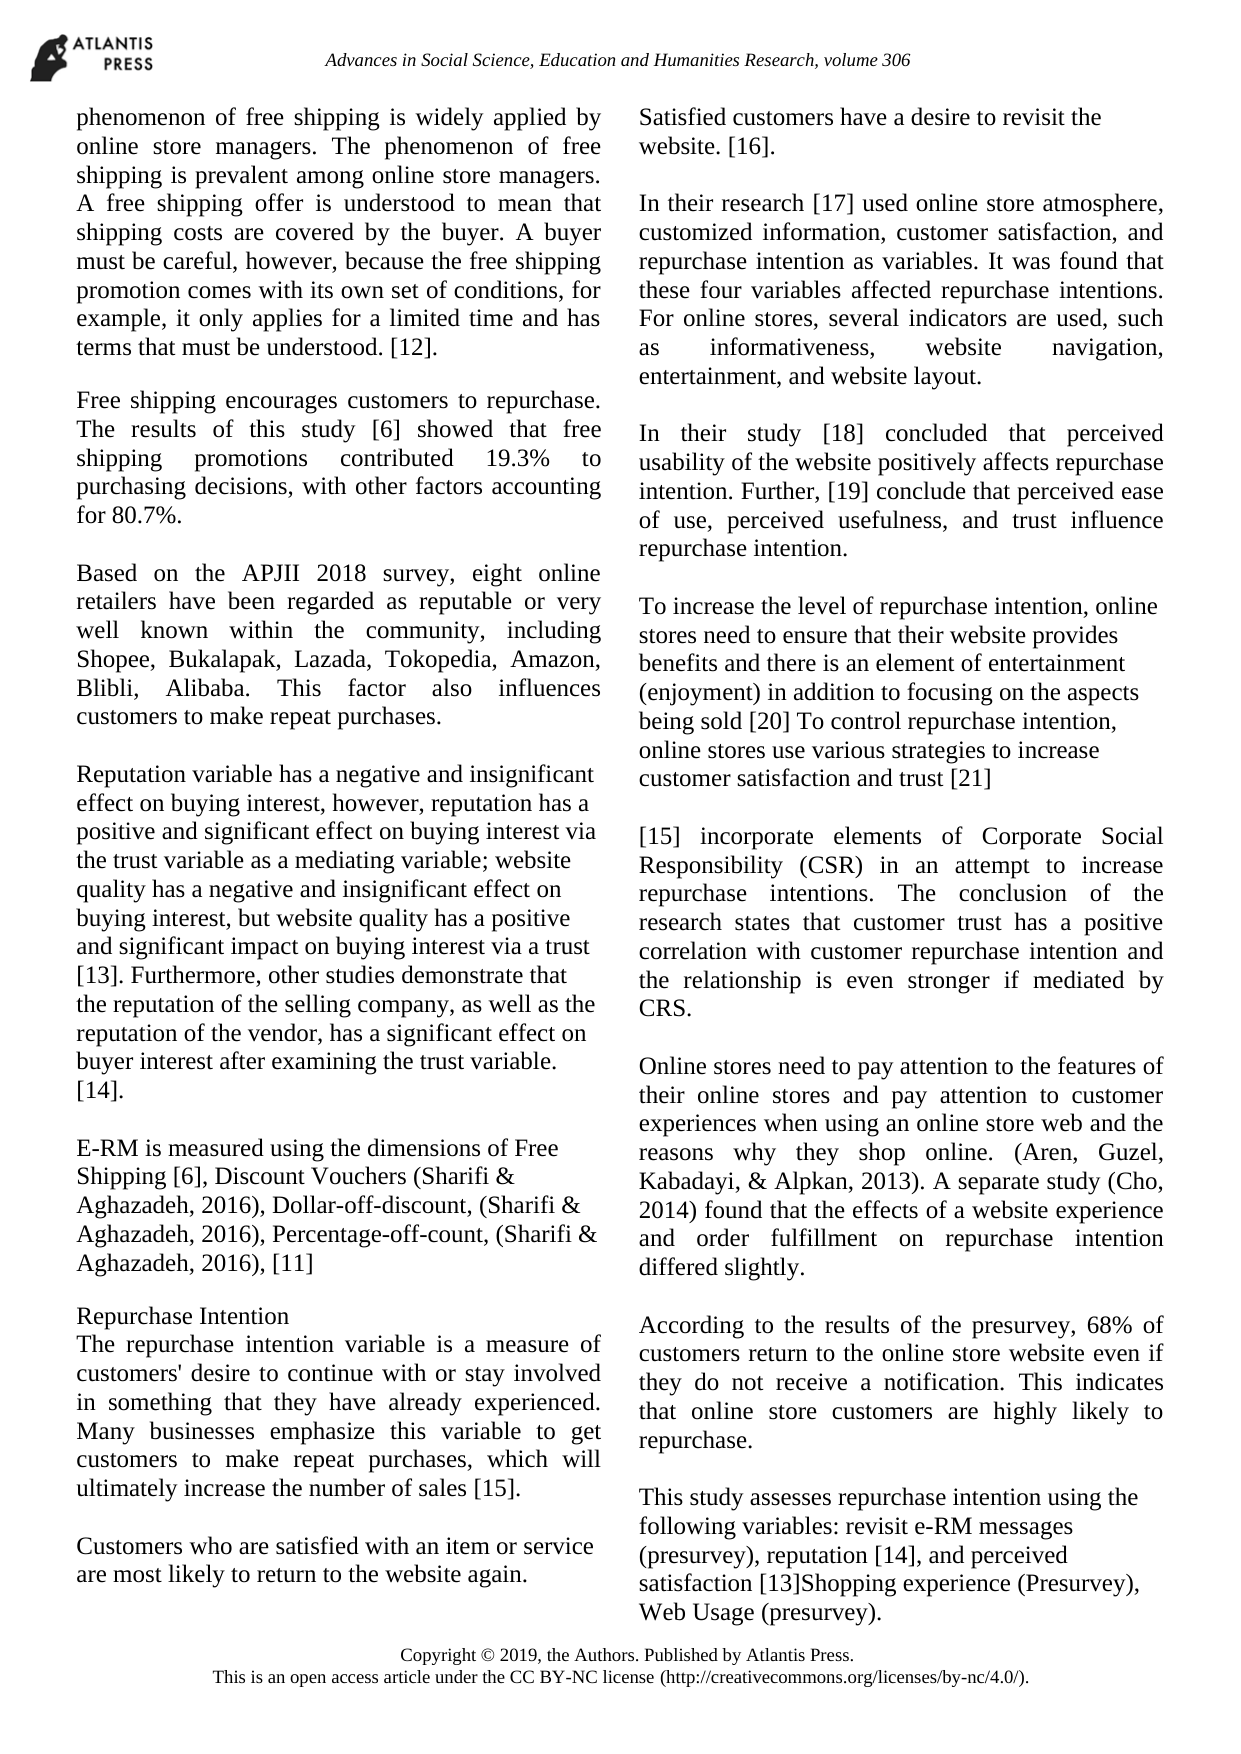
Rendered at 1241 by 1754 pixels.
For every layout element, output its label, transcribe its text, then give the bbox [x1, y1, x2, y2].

text The repurchase intention variable is a measure of customers' desire to continue with or stay involved in something that they have already experienced. Many businesses emphasize this variable to get customers to make repeat purchases, which will ultimately increase the number of sales . [76, 1329, 601, 1502]
text incorporate elements of Corporate Social Responsibility (CSR) in an attempt to increase repurchase intentions. The conclusion of the research states that customer trust has a positive correlation with customer repurchase intention and the relationship is even stronger if mediated by CRS. [639, 821, 1164, 1022]
text Based on the APJII 2018 survey, eight online retailers have been regarded as reputable or very well known within the community, including Shopee, Bukalapak, Lazada, Tokopedia, Amazon, Blibli, Alibaba. This factor also influences customers to make repeat purchases. [76, 558, 601, 730]
text This study assesses repurchase intention using the following variables: revisit e-RM messages (presurvey), reputation , and perceived satisfaction Shopping experience (Presurvey), Web Usage (presurvey). [639, 1482, 1164, 1626]
text Repurchase Intention [76, 1301, 601, 1329]
text To increase the level of repurchase intention, online stores need to ensure that their website provides benefits and there is an element of entertainment (enjoyment) in addition to focusing on the aspects being sold To control repurchase intention, online stores use various strategies to increase customer satisfaction and trust [639, 591, 1164, 792]
text According to the results of the presurvey, 68% of customers return to the online store website even if they do not receive a notification. This indicates that online store customers are highly likely to repurchase. [639, 1310, 1164, 1453]
text Reputation variable has a negative and insignificant effect on buying interest, however, reputation has a positive and significant effect on buying interest via the trust variable as a mediating variable; website quality has a negative and insignificant effect on buying interest, but website quality has a positive and significant impact on buying interest via a trust . Furthermore, other studies demonstrate that the reputation of the selling company, as well as the reputation of the vendor, has a significant effect on buyer interest after examining the trust variable. . [76, 759, 601, 1104]
text Customers who are satisfied with an item or service are most likely to return to the website again. Satisfied customers have a desire to revisit the website. . [76, 1531, 601, 1588]
text Customers who are satisfied with an item or service are most likely to return to the website again. Satisfied customers have a desire to revisit the website. . [639, 102, 1164, 160]
text Free shipping encourages customers to repurchase. The results of this study showed that free shipping promotions contributed 19.3% to purchasing decisions, with other factors accounting for 80.7%. [76, 385, 601, 529]
text In their research used online store atmosphere, customized information, customer satisfaction, and repurchase intention as variables. It was found that these four variables affected repurchase intentions. For online stores, several indicators are used, such as informativeness, website navigation, entertainment, and website layout. [639, 188, 1164, 390]
text E-RM is measured using the dimensions of Free Shipping , Discount Vouchers (Sharifi & Aghazadeh, 2016), Dollar-off-discount, (Sharifi & Aghazadeh, 2016), Percentage-off-count, (Sharifi & Aghazadeh, 2016), [76, 1133, 601, 1276]
text In their study concluded that perceived usability of the website positively affects repurchase intention. Further, conclude that perceived ease of use, perceived usefulness, and trust influence repurchase intention. [639, 418, 1164, 562]
text Online stores need to pay attention to the features of their online stores and pay attention to customer experiences when using an online store web and the reasons why they shop online. (Aren, Guzel, Kabadayi, & Alpkan, 2013). A separate study (Cho, 2014) found that the effects of a website experience and order fulfillment on repurchase intention differed slightly. [639, 1051, 1164, 1281]
picture [29, 32, 155, 83]
